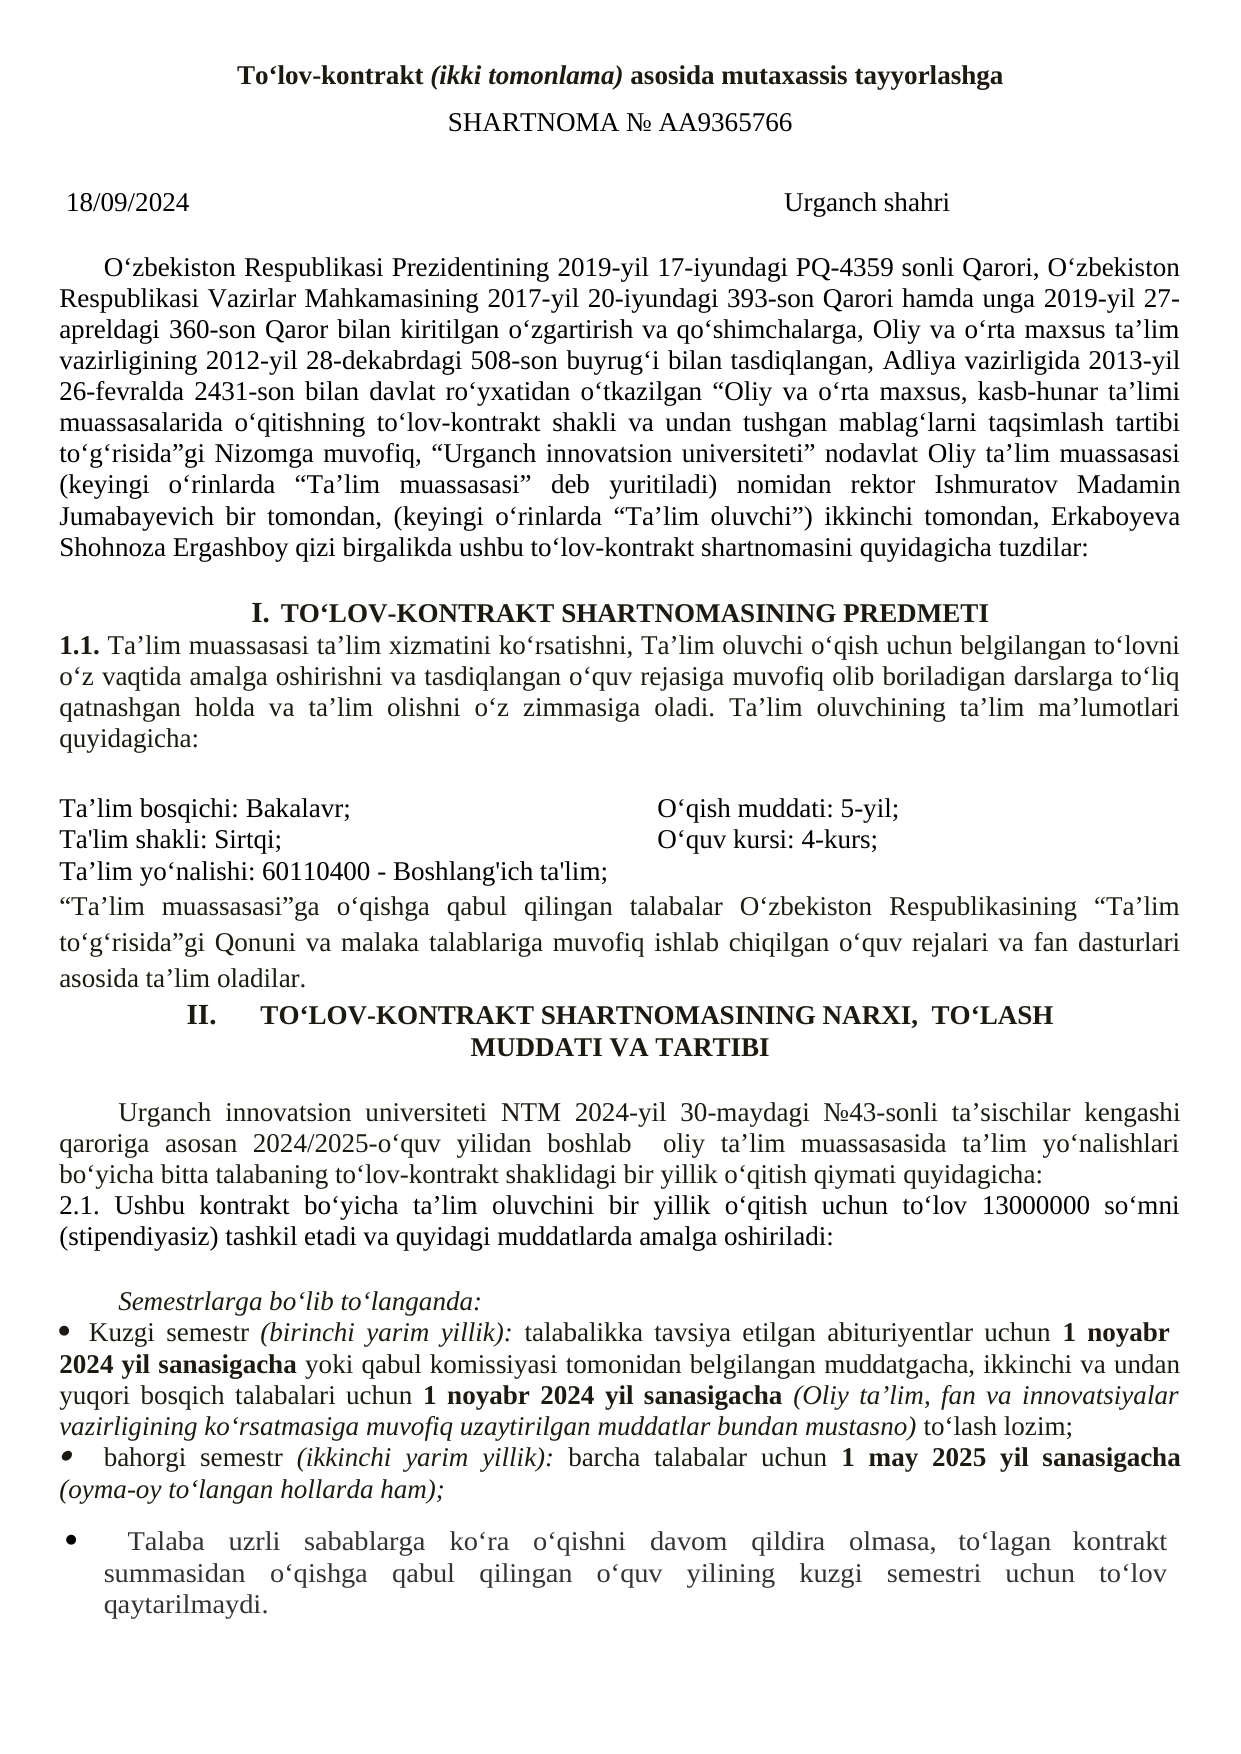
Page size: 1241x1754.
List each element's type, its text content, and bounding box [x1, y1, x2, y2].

text SHARTNOMA № AA9365766 [59, 106, 1181, 137]
text Ta’lim bosqichi: Bakalavr; Ta'lim shakli: Sirtqi; [59, 792, 583, 854]
text 1.1. Ta’lim muassasasi ta’lim xizmatini ko‘rsatishni, Ta’lim oluvchi o‘qish uchun belgilangan to‘lovni o‘z vaqtida amalga oshirishni va tasdiqlangan o‘quv rejasiga muvofiq olib boriladigan darslarga to‘liq qatnashgan holda va ta’lim olishni o‘z zimmasiga oladi. Ta’lim oluvchining ta’lim ma’lumotlari quyidagicha: [59, 629, 1181, 754]
list TO‘LOV-KONTRAKT SHARTNOMASINING PREDMETI [59, 596, 1181, 629]
text O‘quv kursi: 4-kurs; [657, 823, 1181, 854]
text Ta’lim yo‘nalishi: 60110400 - Boshlang'ich ta'lim; [59, 854, 1181, 886]
text 18/09/2024 Urganch shahri [59, 186, 1181, 217]
text Urganch innovatsion universiteti NTM 2024-yil 30-maydagi №43-sonli ta’sischilar kengashi qaroriga asosan 2024/2025-oʻquv yilidan boshlab oliy ta’lim muassasasida ta’lim yoʻnalishlari boʻyicha bitta talabaning toʻlov-kontrakt shaklidagi bir yillik oʻqitish qiymati quyidagicha: [59, 1096, 1181, 1189]
text 2.1. Ushbu kontrakt bo‘yicha ta’lim oluvchini bir yillik o‘qitish uchun to‘lov 13000000 soʻmni (stipendiyasiz) tashkil etadi va quyidagi muddatlarda amalga oshiriladi: [59, 1189, 1181, 1251]
list TO‘LOV-KONTRAKT SHARTNOMASINING NARXI, TO‘LASH [59, 997, 1181, 1031]
list bahorgi semestr (ikkinchi yarim yillik): barcha talabalar uchun 1 may 2025 yil sanasigacha (oyma-oy to‘langan hollarda ham); [59, 1441, 1181, 1504]
list Kuzgi semestr (birinchi yarim yillik): talabalikka tavsiya etilgan abituriyentlar uchun 1 noyabr 2024 yil sanasigacha yoki qabul komissiyasi tomonidan belgilangan muddatgacha, ikkinchi va undan yuqori bosqich talabalari uchun 1 noyabr 2024 yil sanasigacha (Oliy ta’lim, fan va innovatsiyalar vazirligining koʻrsatmasiga muvofiq uzaytirilgan muddatlar bundan mustasno) to‘lash lozim; [59, 1316, 1181, 1441]
text “Ta’lim muassasasi”ga o‘qishga qabul qilingan talabalar O‘zbekiston Respublikasining “Ta’lim to‘g‘risida”gi Qonuni va malaka talablariga muvofiq ishlab chiqilgan o‘quv rejalari va fan dasturlari asosida ta’lim oladilar. [59, 890, 1181, 993]
text O‘qish muddati: 5-yil; [657, 792, 1181, 823]
text Semestrlarga bo‘lib to‘langanda: [59, 1285, 1181, 1316]
text Oʻzbekiston Respublikasi Prezidentining 2019-yil 17-iyundagi PQ-4359 sonli Qarori, O‘zbekiston Respublikasi Vazirlar Mahkamasining 2017-yil 20-iyundagi 393-son Qarori hamda unga 2019-yil 27- apreldagi 360-son Qaror bilan kiritilgan o‘zgartirish va qo‘shimchalarga, Oliy va o‘rta maxsus ta’lim vazirligining 2012-yil 28-dekabrdagi 508-son buyrug‘i bilan tasdiqlangan, Adliya vazirligida 2013-yil 26-fevralda 2431-son bilan davlat ro‘yxatidan o‘tkazilgan “Oliy va o‘rta maxsus, kasb-hunar ta’limi muassasalarida o‘qitishning to‘lov-kontrakt shakli va undan tushgan mablag‘larni taqsimlash tartibi to‘g‘risida”gi Nizomga muvofiq, “Urganch innovatsion universiteti” nodavlat Oliy ta’lim muassasasi (keyingi oʻrinlarda “Ta’lim muassasasi” deb yuritiladi) nomidan rektor Ishmuratov Madamin Jumabayevich bir tomondan, (keyingi o‘rinlarda “Ta’lim oluvchi”) ikkinchi tomondan, Erkaboyeva Shohnoza Ergashboy qizi birgalikda ushbu to‘lov-kontrakt shartnomasini quyidagicha tuzdilar: [59, 251, 1181, 562]
list MUDDATI VA TARTIBI [59, 1031, 1181, 1062]
list Talaba uzrli sabablarga koʻra oʻqishni davom qildira olmasa, toʻlagan kontrakt summasidan oʻqishga qabul qilingan oʻquv yilining kuzgi semestri uchun toʻlov qaytarilmaydi. [66, 1525, 1168, 1619]
text To‘lov-kontrakt (ikki tomonlama) asosida mutaxassis tayyorlashga [59, 59, 1181, 90]
